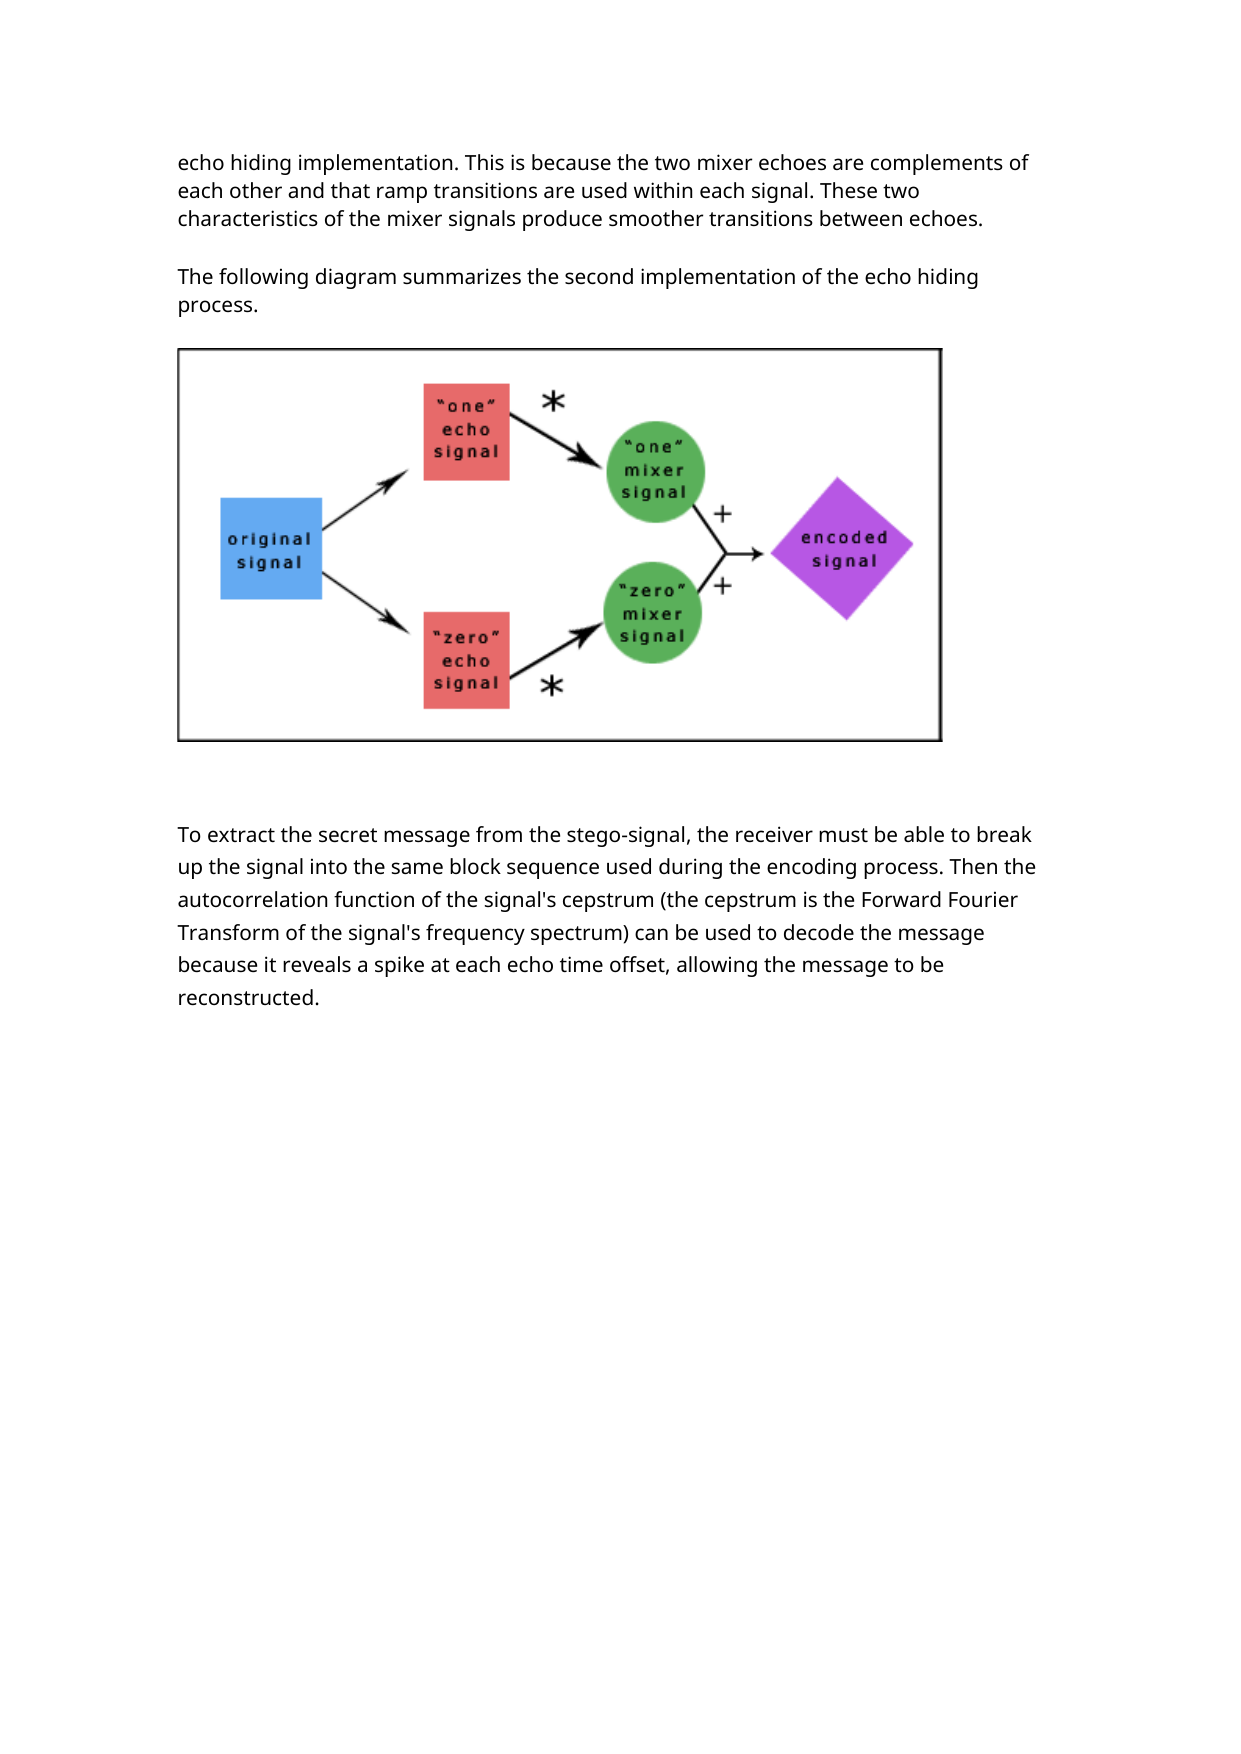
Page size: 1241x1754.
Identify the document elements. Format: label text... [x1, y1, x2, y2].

text The following diagram summarizes the second implementation of the echo hiding process. [177, 262, 1063, 319]
picture [177, 348, 943, 742]
text To extract the secret message from the stego-signal, the receiver must be able to break up the signal into the same block sequence used during the encoding process. Then the autocorrelation function of the signal's cepstrum (the cepstrum is the Forward Fourier Transform of the signal's frequency spectrum) can be used to decode the message because it reveals a spike at each echo time offset, allowing the message to be reconstructed. [177, 820, 1063, 1011]
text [177, 148, 1063, 233]
